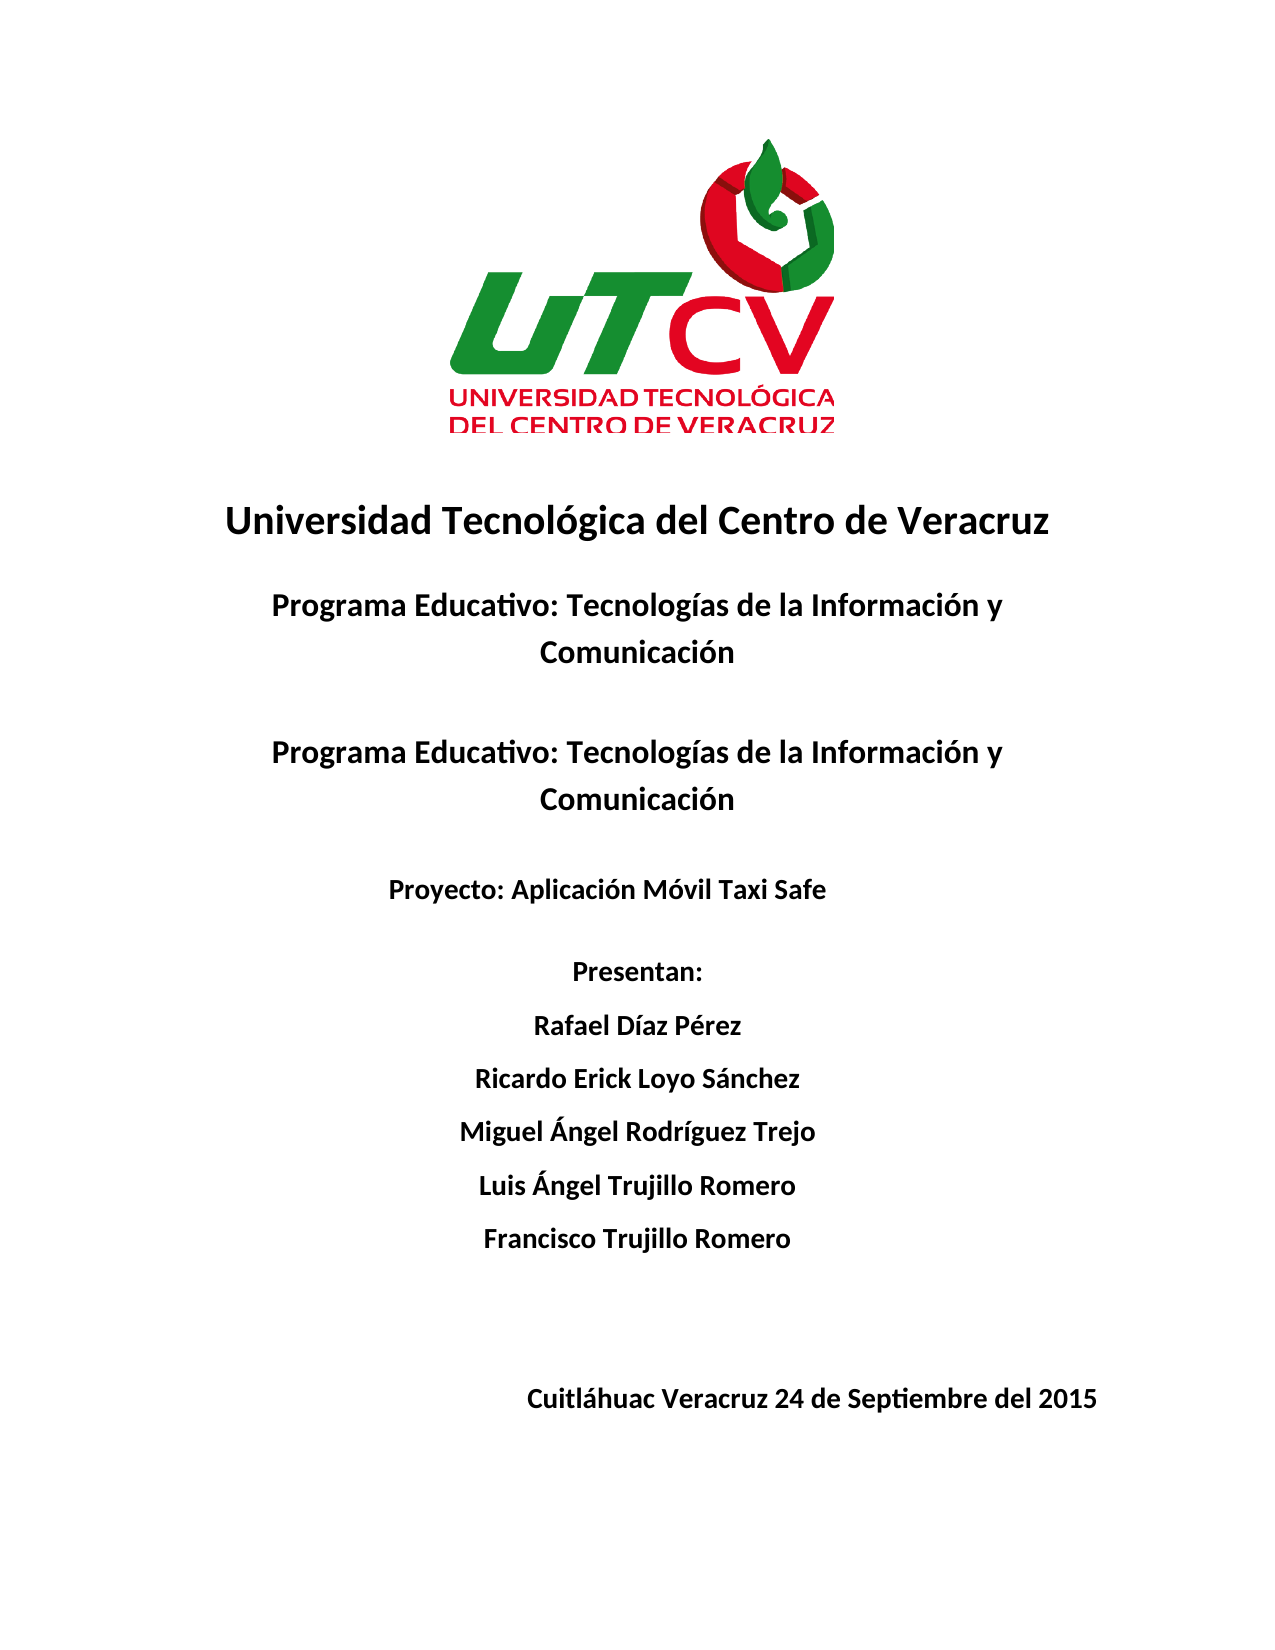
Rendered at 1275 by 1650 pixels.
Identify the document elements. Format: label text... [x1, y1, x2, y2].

text Ricardo Erick Loyo Sánchez [177, 1060, 1098, 1096]
text Presentan: [177, 953, 1098, 989]
text Universidad Tecnológica del Centro de Veracruz [177, 494, 1098, 544]
text Miguel Ángel Rodríguez Trejo [177, 1113, 1098, 1149]
text Rafael Díaz Pérez [177, 1007, 1098, 1042]
text Programa Educativo: Tecnologías de la Información y Comunicación [177, 731, 1098, 818]
picture [450, 139, 834, 433]
text Cuitláhuac Veracruz 24 de Septiembre del 2015 [177, 1381, 1098, 1416]
text Proyecto: Aplicación Móvil Taxi Safe [177, 871, 1098, 907]
text Programa Educativo: Tecnologías de la Información y Comunicación [177, 584, 1098, 672]
text Francisco Trujillo Romero [177, 1220, 1098, 1256]
text Luis Ángel Trujillo Romero [177, 1167, 1098, 1202]
